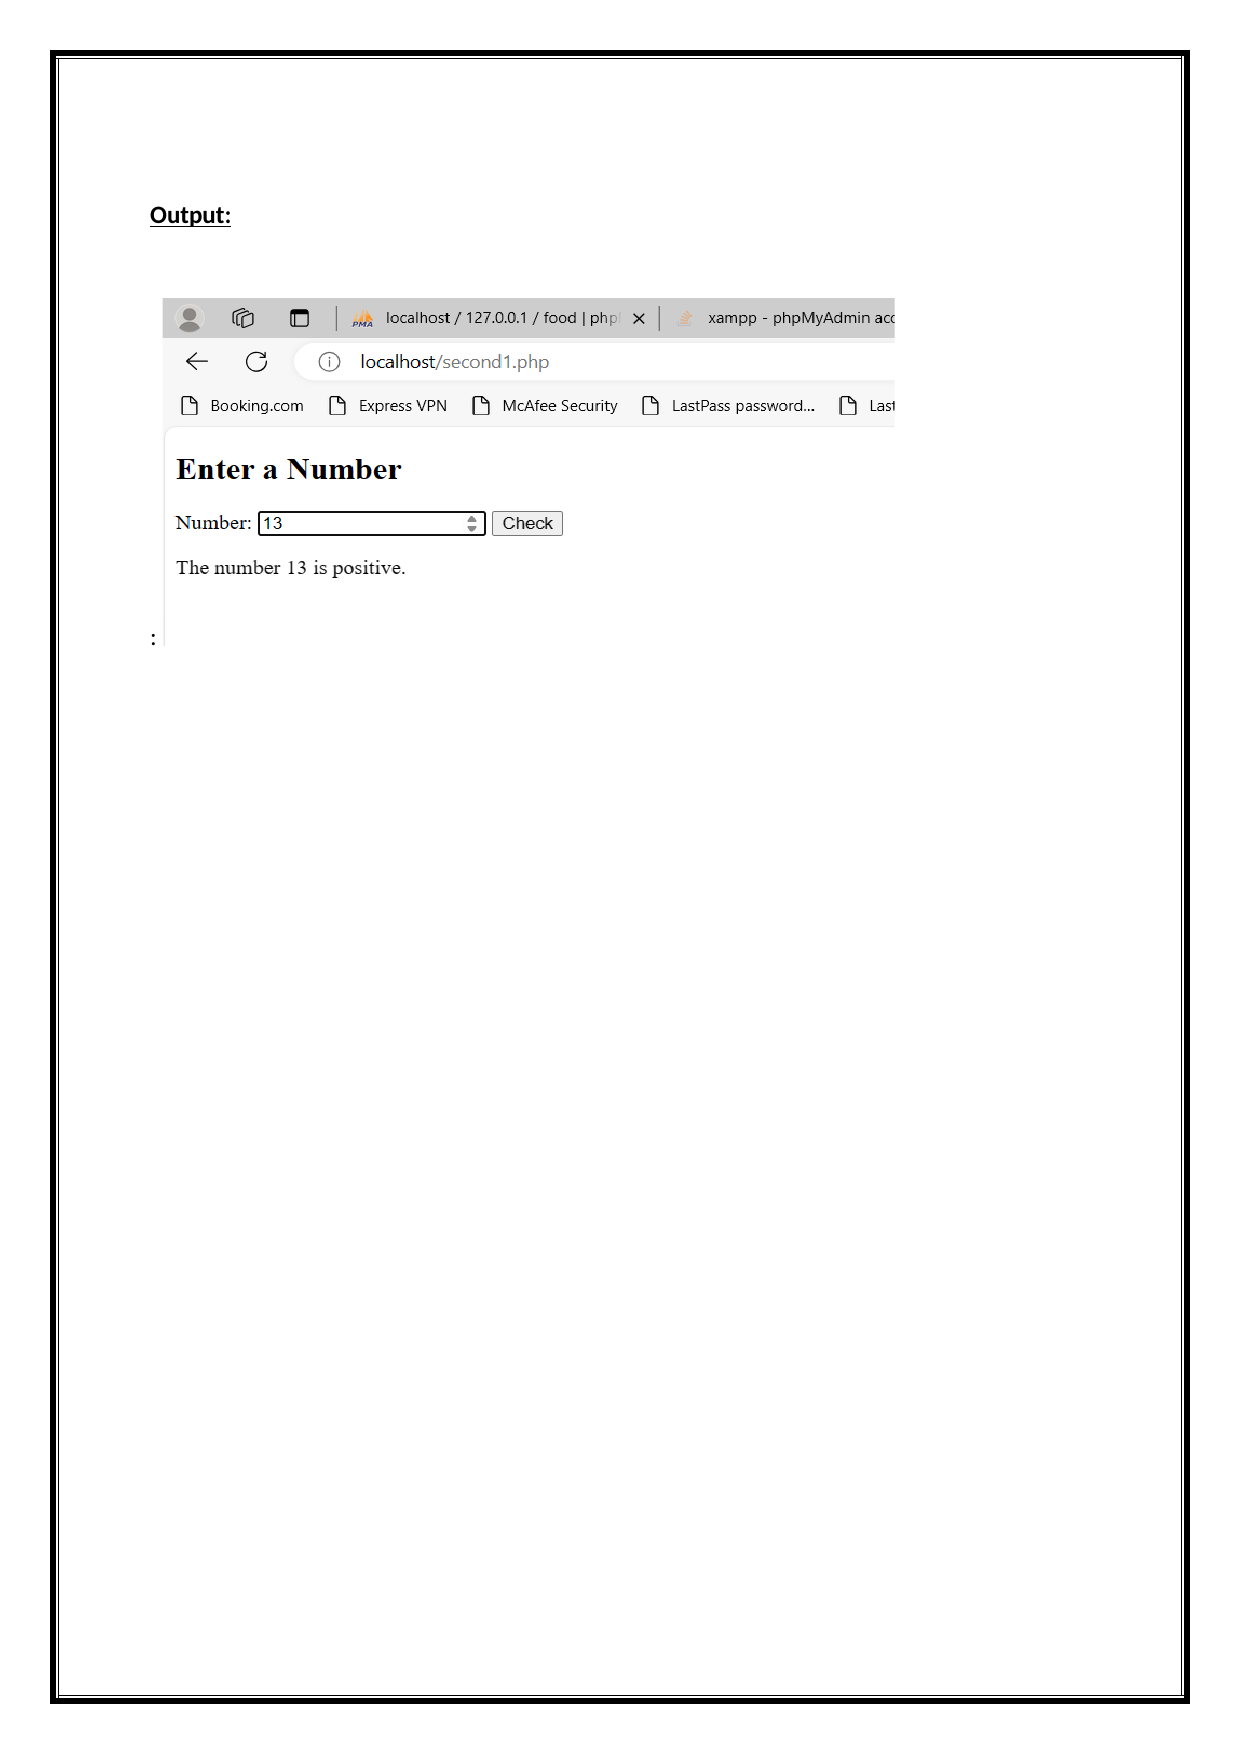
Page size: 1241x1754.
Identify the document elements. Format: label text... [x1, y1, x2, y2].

picture [162, 298, 895, 646]
text Output: [150, 199, 1090, 230]
